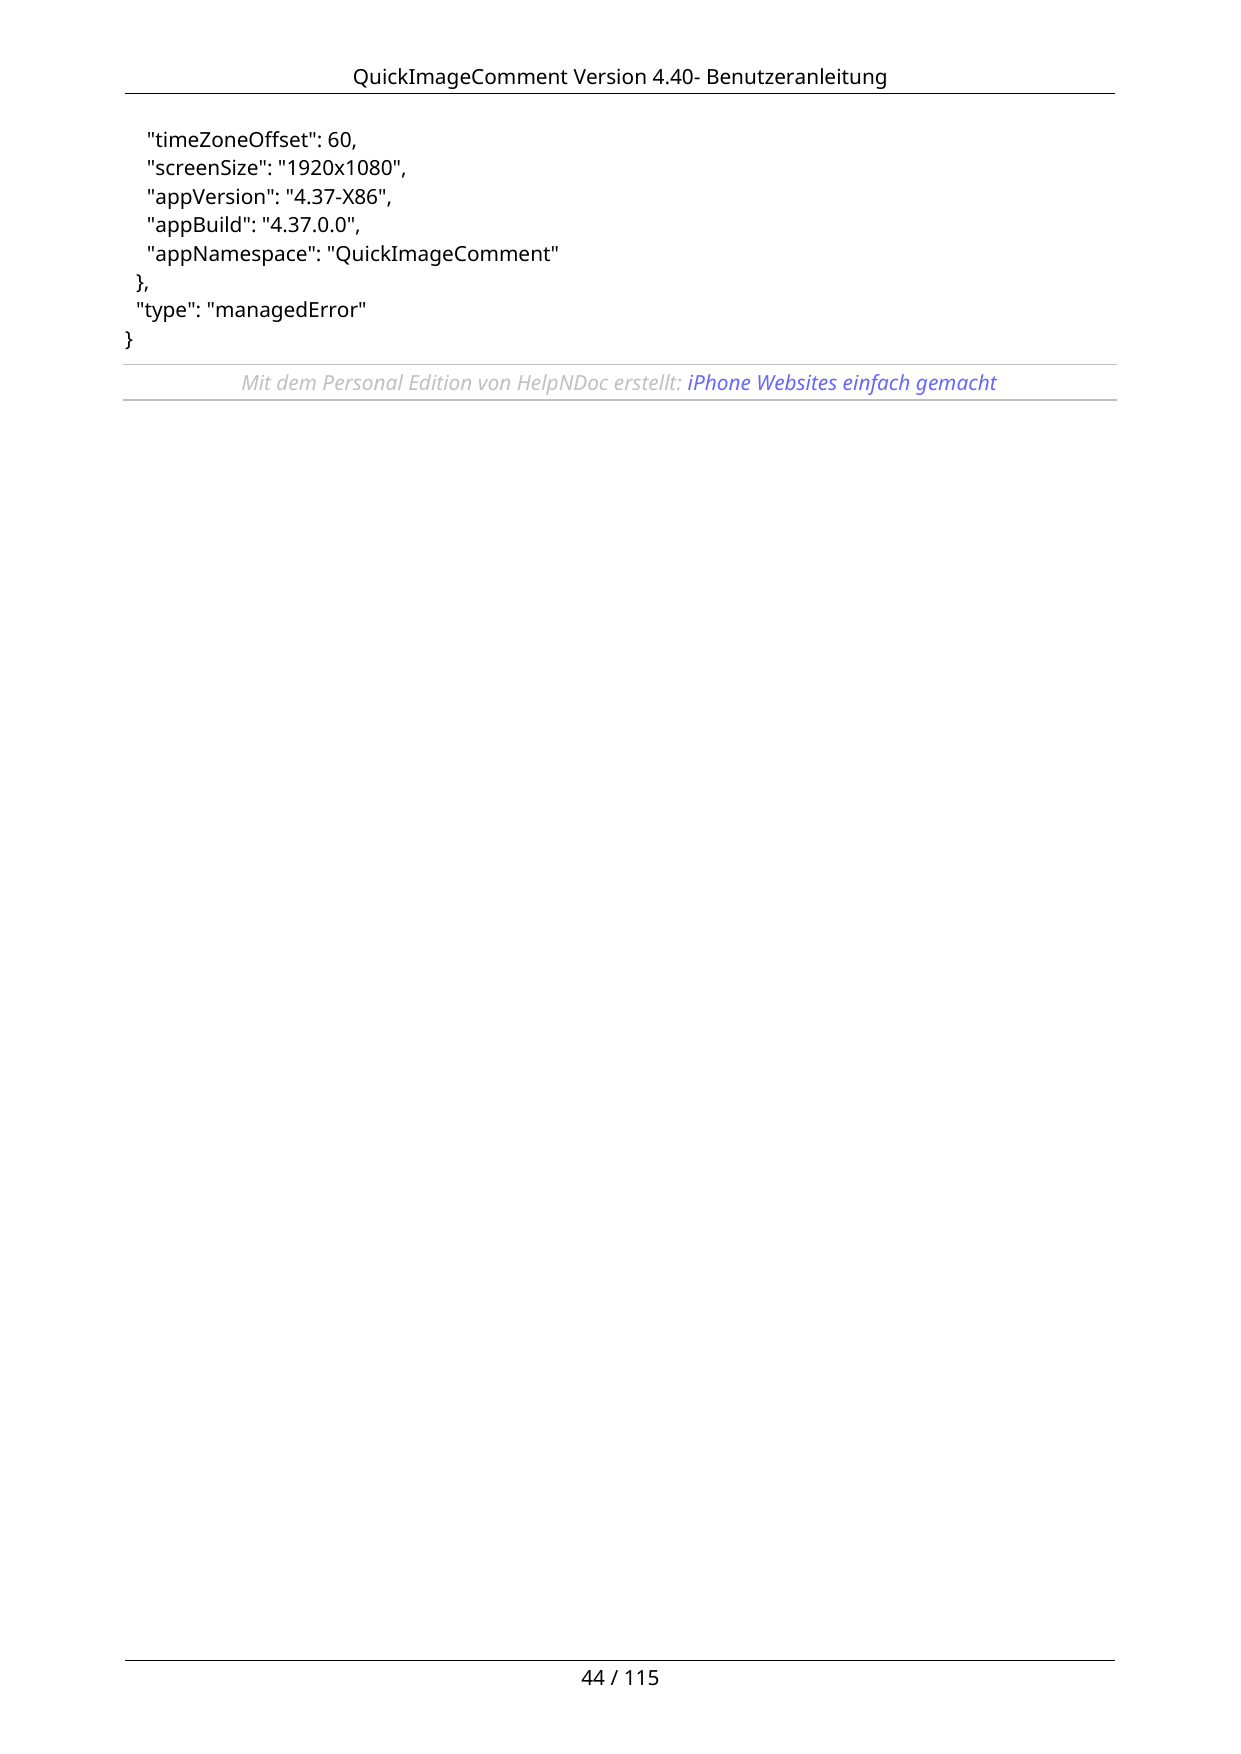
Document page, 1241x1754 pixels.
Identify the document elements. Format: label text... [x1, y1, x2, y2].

text "appBuild": "4.37.0.0", [125, 210, 1115, 239]
text "screenSize": "1920x1080", [125, 153, 1115, 182]
text } [125, 324, 1115, 352]
text }, [125, 267, 1115, 296]
text "type": "managedError" [125, 296, 1115, 324]
text Mit dem Personal Edition von HelpNDoc erstellt: iPhone Websites einfach gemacht [123, 365, 1117, 399]
text "appNamespace": "QuickImageComment" [125, 239, 1115, 267]
text "appVersion": "4.37-X86", [125, 182, 1115, 210]
text "timeZoneOffset": 60, [125, 125, 1115, 153]
